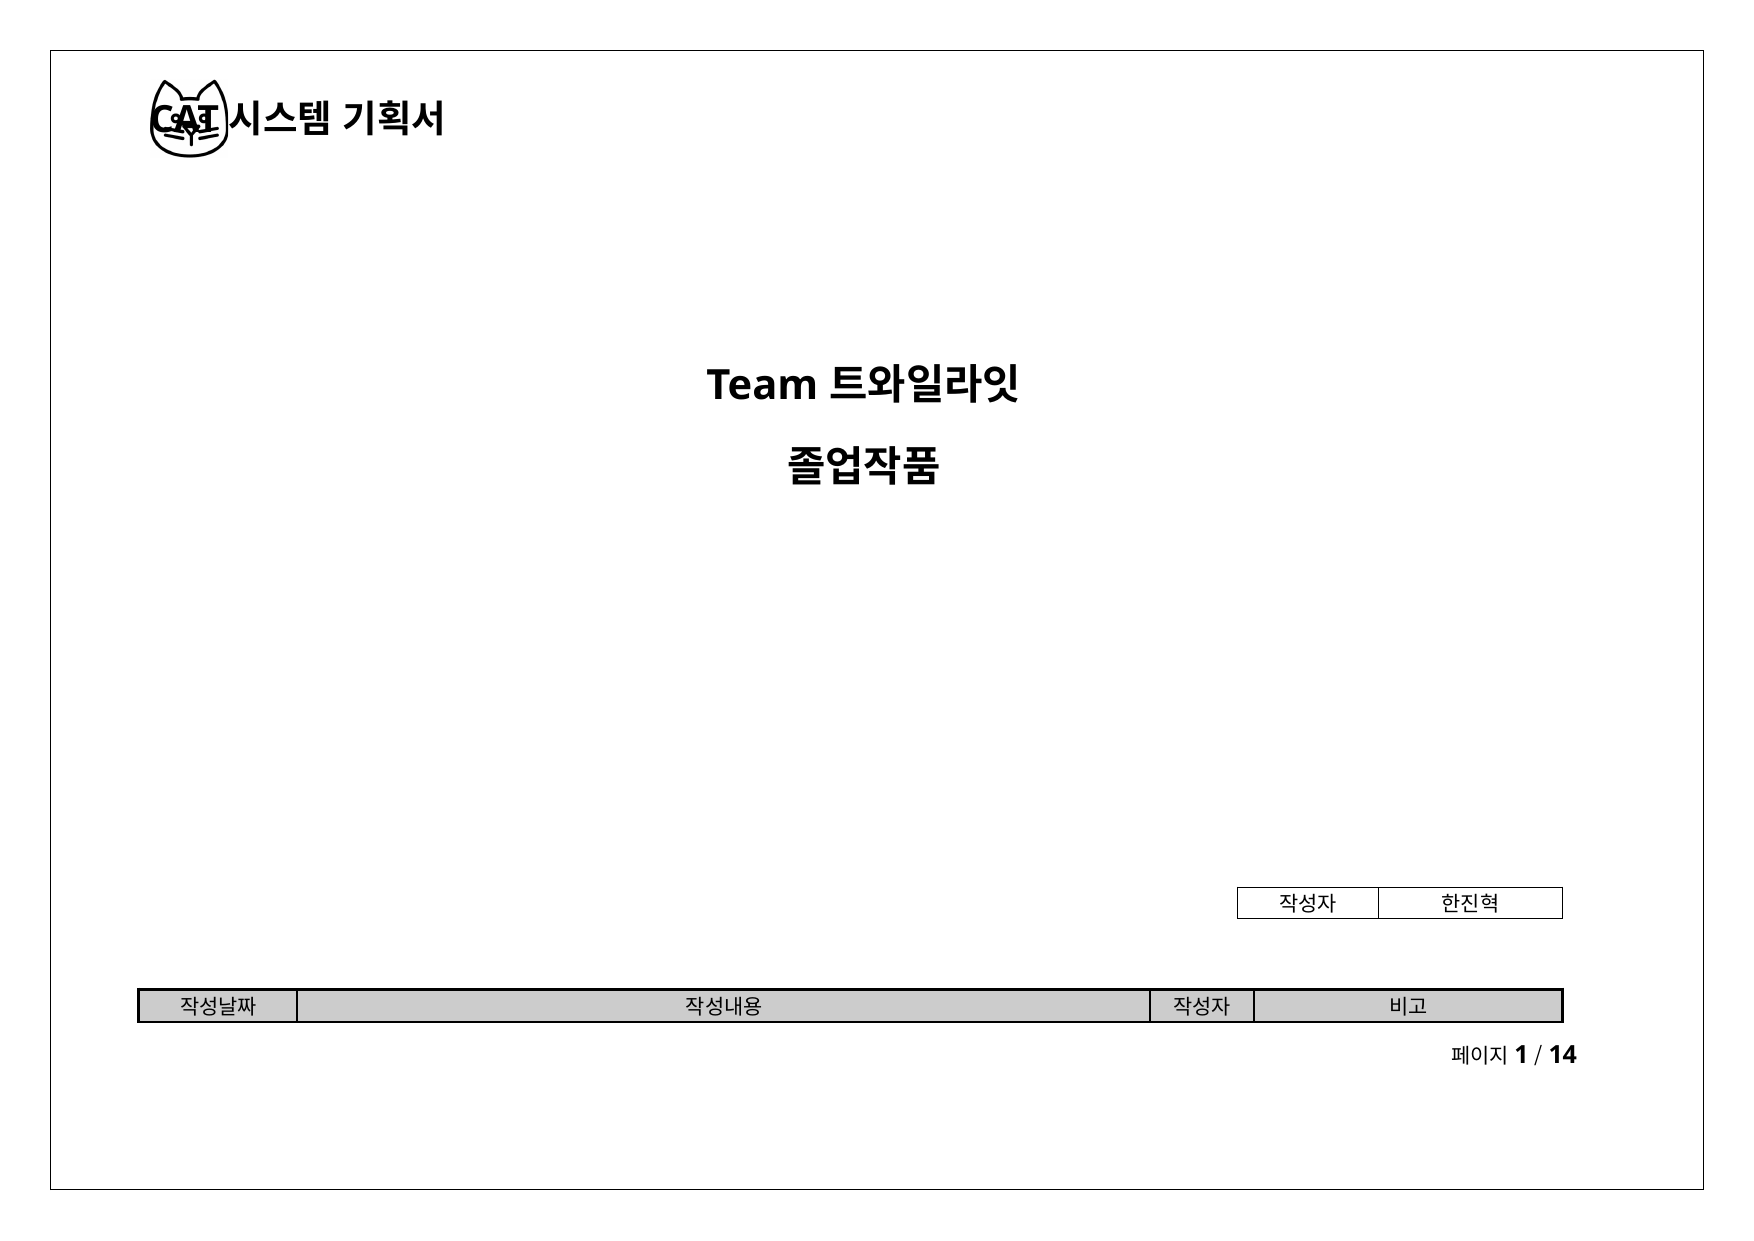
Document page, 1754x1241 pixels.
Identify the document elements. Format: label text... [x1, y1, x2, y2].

table_header 비고 [1255, 991, 1561, 1021]
table_header 작성자 [1151, 991, 1253, 1021]
text 졸업작품 [150, 433, 1577, 493]
table_header 작성날짜 [140, 991, 296, 1021]
picture [150, 79, 229, 158]
table_header 작성자 [1238, 888, 1378, 918]
table_header 작성내용 [298, 991, 1149, 1021]
table_header 한진혁 [1379, 888, 1562, 918]
text Team 트와일라잇 [150, 351, 1577, 411]
